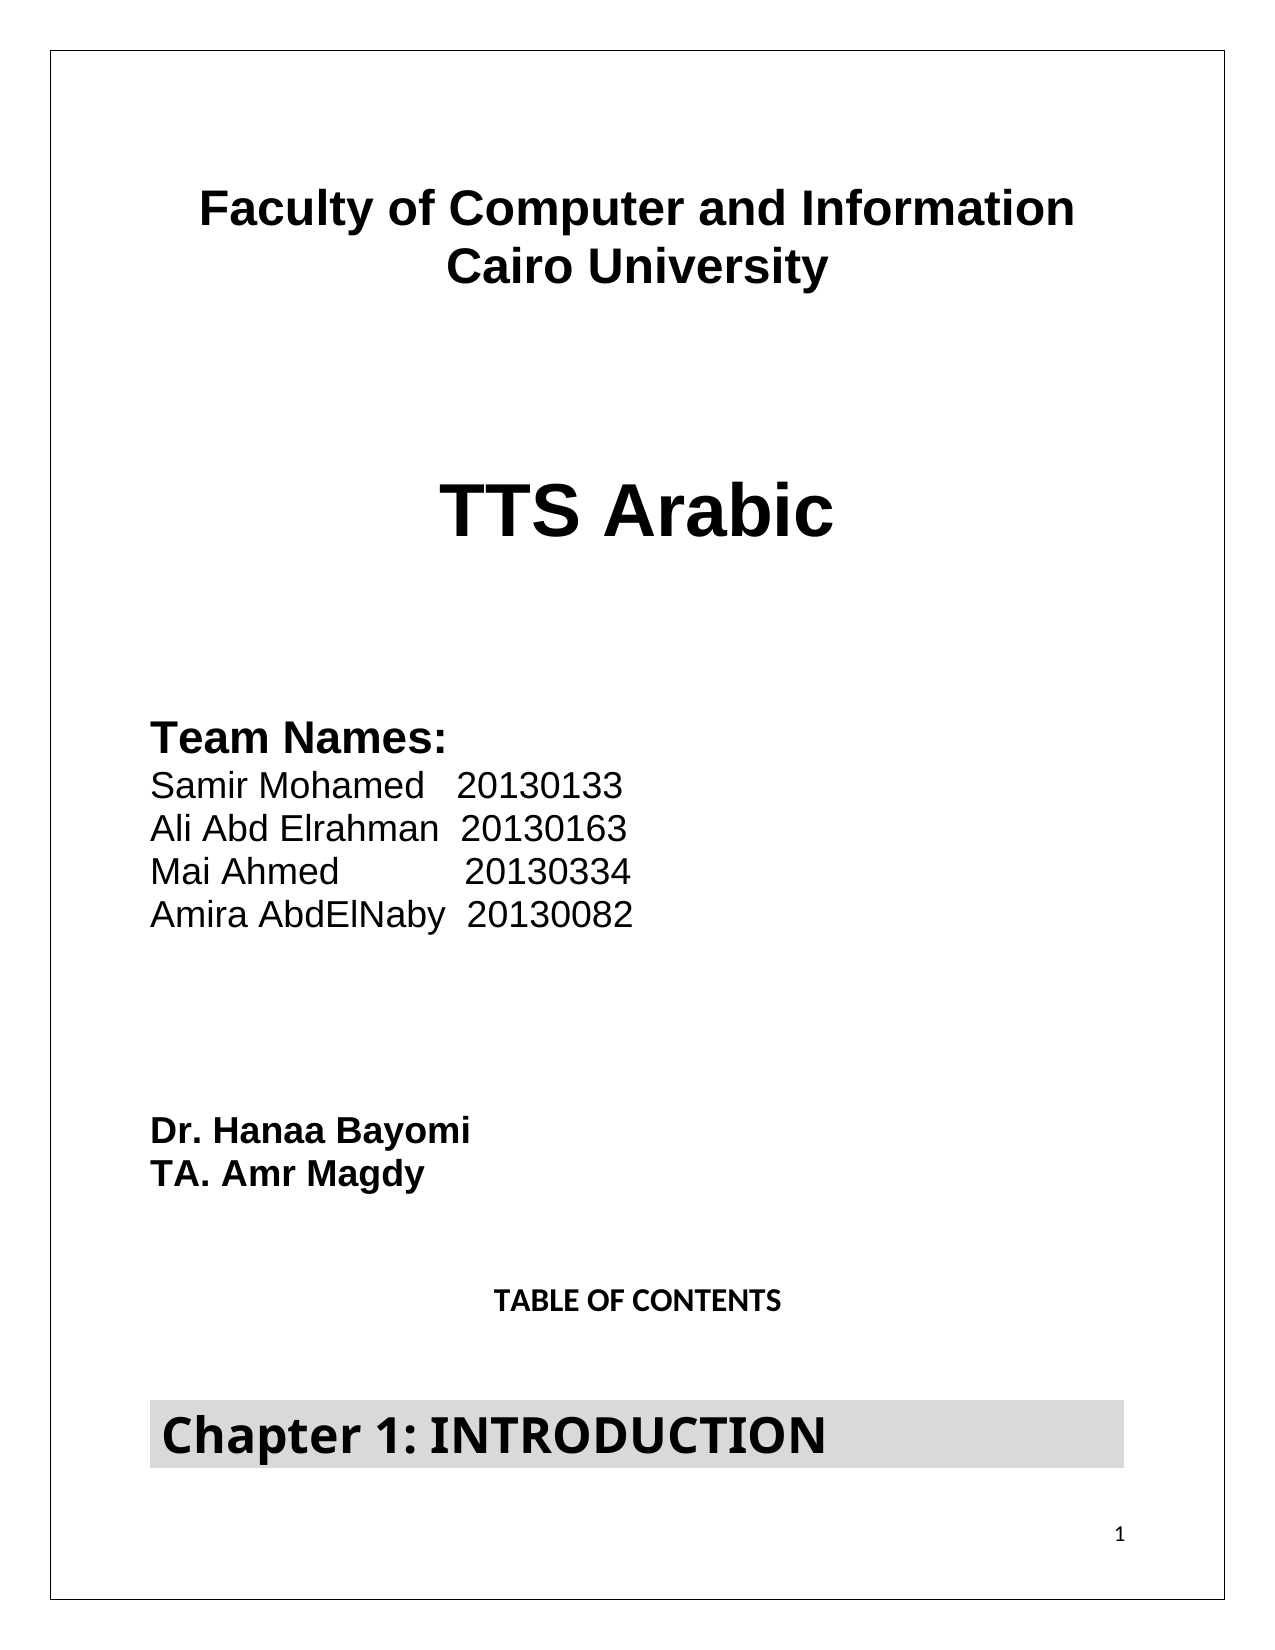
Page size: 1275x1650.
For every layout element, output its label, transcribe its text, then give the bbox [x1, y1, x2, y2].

text TA. Amr Magdy [150, 1151, 1125, 1194]
text Amira AbdElNaby 20130082 [150, 893, 1125, 936]
text Team Names: [150, 711, 1125, 763]
table_header Chapter 1: INTRODUCTION [150, 1400, 1124, 1468]
text Cairo University [150, 236, 1125, 294]
text Ali Abd Elrahman 20130163 [150, 806, 1125, 849]
text Samir Mohamed 20130133 [150, 763, 1125, 806]
text TABLE OF CONTENTS [150, 1278, 1125, 1319]
text Dr. Hanaa Bayomi [150, 1108, 1125, 1151]
text Faculty of Computer and Information [150, 179, 1125, 236]
text TTS Arabic [150, 466, 1125, 552]
text Mai Ahmed 20130334 [150, 849, 1125, 893]
